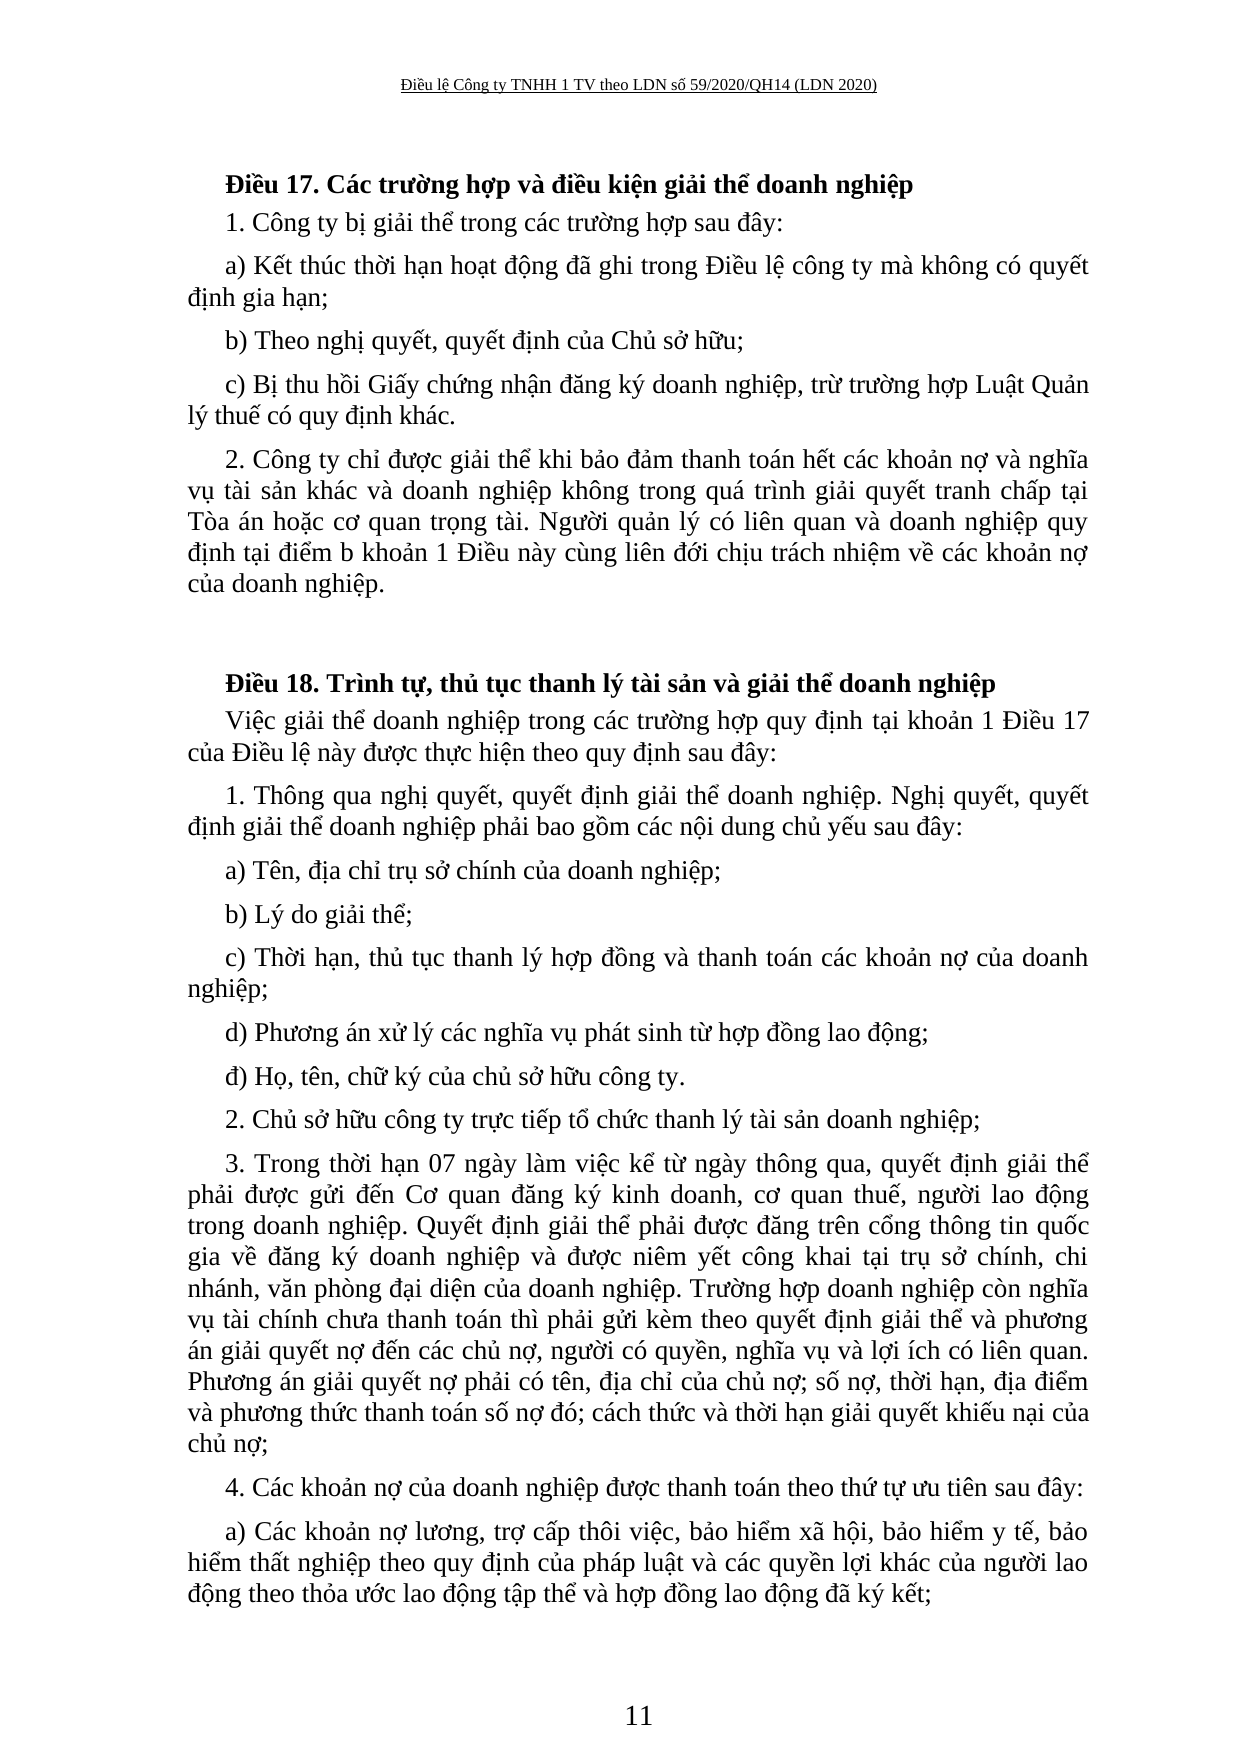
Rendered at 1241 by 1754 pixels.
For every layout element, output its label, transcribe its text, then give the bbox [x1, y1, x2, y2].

subtitle Điều 18. Trình tự, thủ tục thanh lý tài sản và giải thể doanh nghiệp [187, 667, 1090, 698]
text a) Các khoản nợ lương, trợ cấp thôi việc, bảo hiểm xã hội, bảo hiểm y tế, bảo hiểm thất nghiệp theo quy định của pháp luật và các quyền lợi khác của người lao động theo thỏa ước lao động tập thể và hợp đồng lao động đã ký kết; [187, 1515, 1090, 1608]
text a) Tên, địa chỉ trụ sở chính của doanh nghiệp; [187, 854, 1090, 885]
text b) Theo nghị quyết, quyết định của Chủ sở hữu; [187, 324, 1090, 355]
text a) Kết thúc thời hạn hoạt động đã ghi trong Điều lệ công ty mà không có quyết định gia hạn; [187, 249, 1090, 312]
text 1. Công ty bị giải thể trong các trường hợp sau đây: [187, 206, 1090, 237]
text d) Phương án xử lý các nghĩa vụ phát sinh từ hợp đồng lao động; [187, 1016, 1090, 1047]
text 1. Thông qua nghị quyết, quyết định giải thể doanh nghiệp. Nghị quyết, quyết định giải thể doanh nghiệp phải bao gồm các nội dung chủ yếu sau đây: [187, 779, 1090, 842]
text 4. Các khoản nợ của doanh nghiệp được thanh toán theo thứ tự ưu tiên sau đây: [187, 1471, 1090, 1502]
text b) Lý do giải thể; [187, 898, 1090, 929]
subtitle Điều 17. Các trường hợp và điều kiện giải thể doanh nghiệp [187, 168, 1090, 199]
text Việc giải thể doanh nghiệp trong các trường hợp quy định tại khoản 1 Điều 17 của Điều lệ này được thực hiện theo quy định sau đây: [187, 704, 1090, 767]
text c) Thời hạn, thủ tục thanh lý hợp đồng và thanh toán các khoản nợ của doanh nghiệp; [187, 941, 1090, 1004]
text c) Bị thu hồi Giấy chứng nhận đăng ký doanh nghiệp, trừ trường hợp Luật Quản lý thuế có quy định khác. [187, 368, 1090, 430]
text đ) Họ, tên, chữ ký của chủ sở hữu công ty. [187, 1060, 1090, 1091]
text 3. Trong thời hạn 07 ngày làm việc kể từ ngày thông qua, quyết định giải thể phải được gửi đến Cơ quan đăng ký kinh doanh, cơ quan thuế, người lao động trong doanh nghiệp. Quyết định giải thể phải được đăng trên cổng thông tin quốc gia về đăng ký doanh nghiệp và được niêm yết công khai tại trụ sở chính, chi nhánh, văn phòng đại diện của doanh nghiệp. Trường hợp doanh nghiệp còn nghĩa vụ tài chính chưa thanh toán thì phải gửi kèm theo quyết định giải thể và phương án giải quyết nợ đến các chủ nợ, người có quyền, nghĩa vụ và lợi ích có liên quan. Phương án giải quyết nợ phải có tên, địa chỉ của chủ nợ; số nợ, thời hạn, địa điểm và phương thức thanh toán số nợ đó; cách thức và thời hạn giải quyết khiếu nại của chủ nợ; [187, 1147, 1090, 1458]
text 2. Chủ sở hữu công ty trực tiếp tổ chức thanh lý tài sản doanh nghiệp; [187, 1103, 1090, 1134]
text 2. Công ty chỉ được giải thể khi bảo đảm thanh toán hết các khoản nợ và nghĩa vụ tài sản khác và doanh nghiệp không trong quá trình giải quyết tranh chấp tại Tòa án hoặc cơ quan trọng tài. Người quản lý có liên quan và doanh nghiệp quy định tại điểm b khoản 1 Điều này cùng liên đới chịu trách nhiệm về các khoản nợ của doanh nghiệp. [187, 443, 1090, 598]
